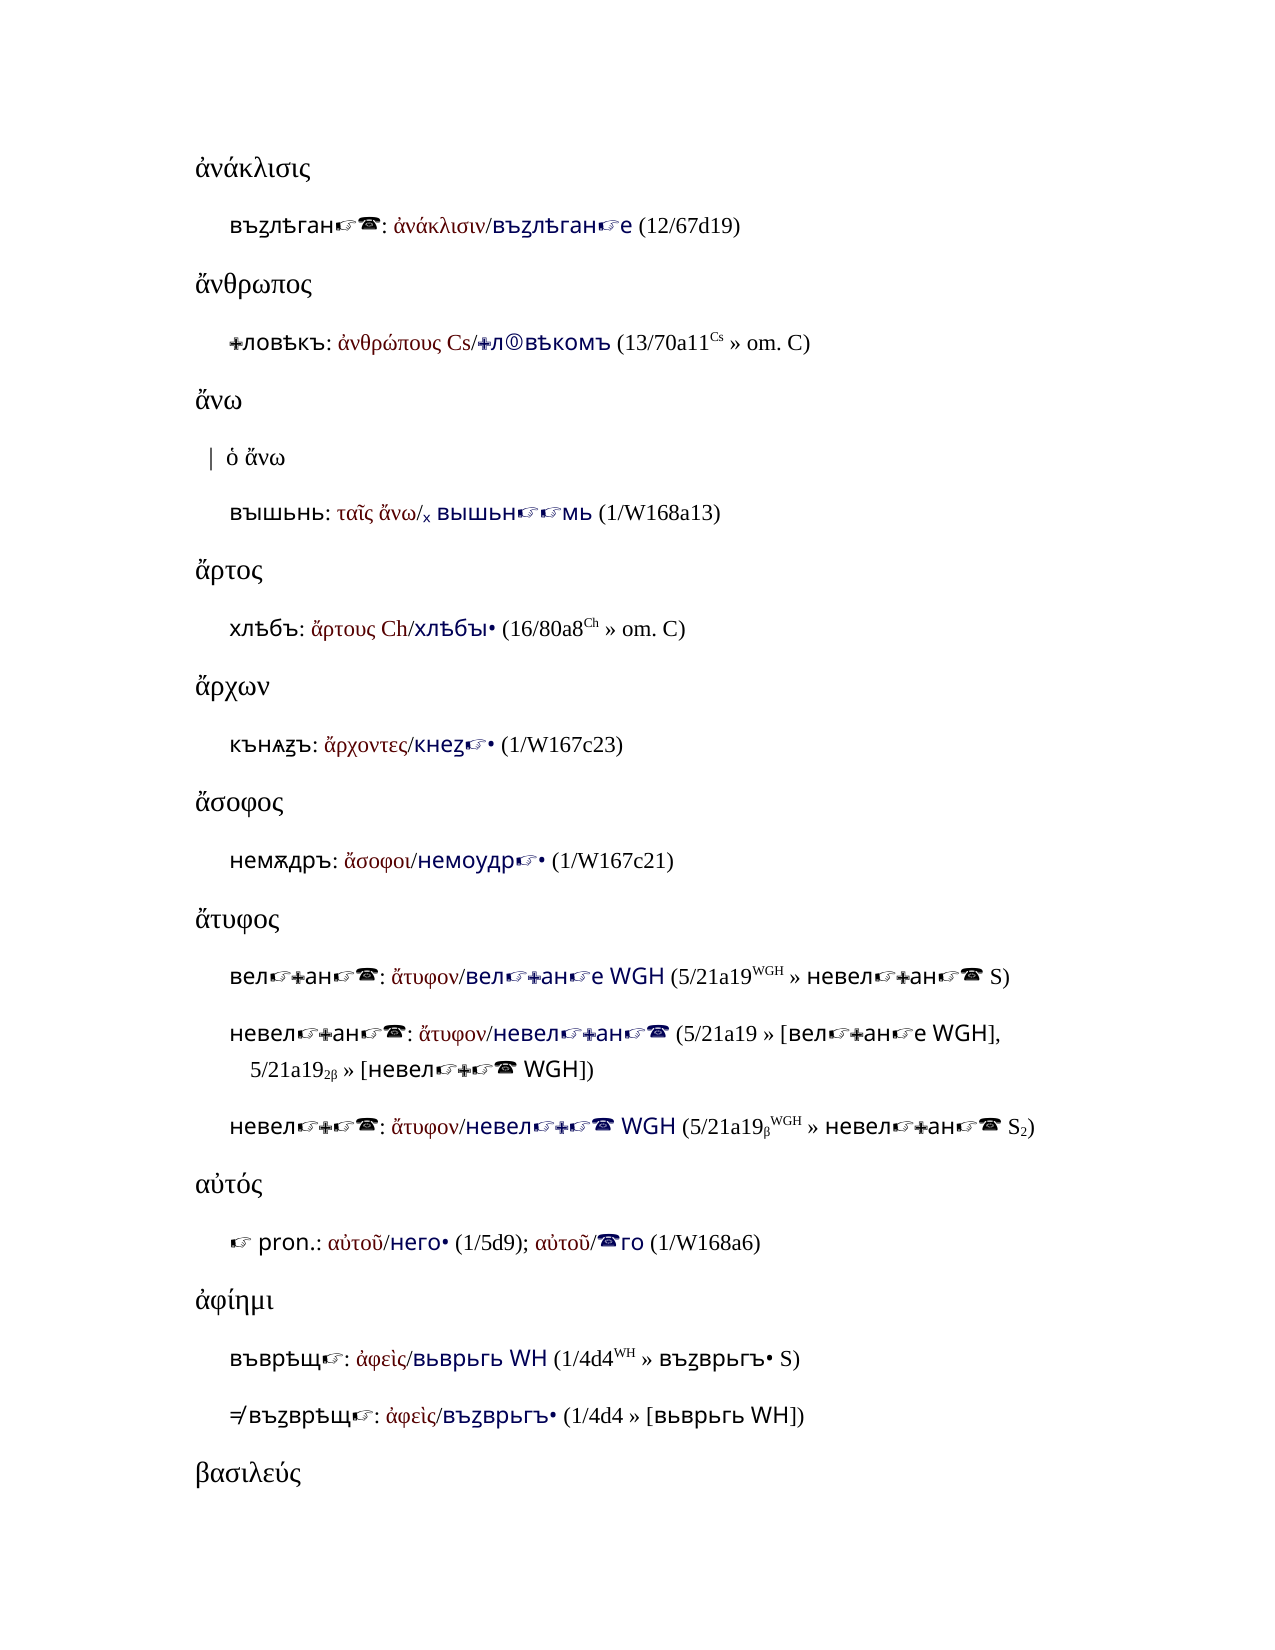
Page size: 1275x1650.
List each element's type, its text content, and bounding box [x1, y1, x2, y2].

text | ὁ ἄνω [187, 442, 1087, 470]
text ἄνθρωπος [187, 266, 1087, 300]
text βασιλεύς [187, 1455, 1087, 1489]
text ἀφίημι [187, 1282, 1087, 1316]
text немѫдръ: ἄσοφοι/немоудр• (1/W167c21) [229, 844, 1087, 875]
text велан: ἄτυφον/велане WGH (5/21a19WGH » невелан S) [229, 960, 1087, 991]
text ≠ въꙁврѣщ: ἀφεὶς/въꙁврьгъ• (1/4d4 » [вьврьгь WH]) [229, 1399, 1087, 1430]
text вꙑшьнь: ταῖς ἄνω/ₓ вышьнмь (1/W168a13) [229, 496, 1087, 527]
text  pron.: αὐτοῦ/него• (1/5d9); αὐτοῦ/го (1/W168a6) [229, 1226, 1087, 1257]
text хлѣбъ: ἄρτους Ch/хлѣбꙑ• (16/80a8Ch » om. C) [229, 612, 1087, 643]
text ἄνω [187, 382, 1087, 416]
text невелан: ἄτυφον/невелан (5/21a19 » [велане WGH], 5/21a192β » [невел WGH]) [229, 1017, 1087, 1084]
text ἄτυφος [187, 901, 1087, 934]
text ловѣкъ: ἀνθρώπους Cs/лвѣкомъ (13/70a11Cs » om. C) [229, 326, 1087, 357]
text ἄρτος [187, 552, 1087, 586]
text невел: ἄτυφον/невел WGH (5/21a19βWGH » невелан S2) [229, 1109, 1087, 1141]
text ἄρχων [187, 668, 1087, 702]
text кънѧꙃъ: ἄρχοντες/кнеꙁ• (1/W167c23) [229, 728, 1087, 759]
text ἀνάκλισις [187, 150, 1087, 183]
text въврѣщ: ἀφεὶς/вьврьгь WH (1/4d4WH » въꙁврьгъ• S) [229, 1342, 1087, 1373]
text въꙁлѣган: ἀνάκλισιν/въꙁлѣгане (12/67d19) [229, 209, 1087, 241]
text αὐτός [187, 1166, 1087, 1200]
text ἄσοφος [187, 784, 1087, 818]
